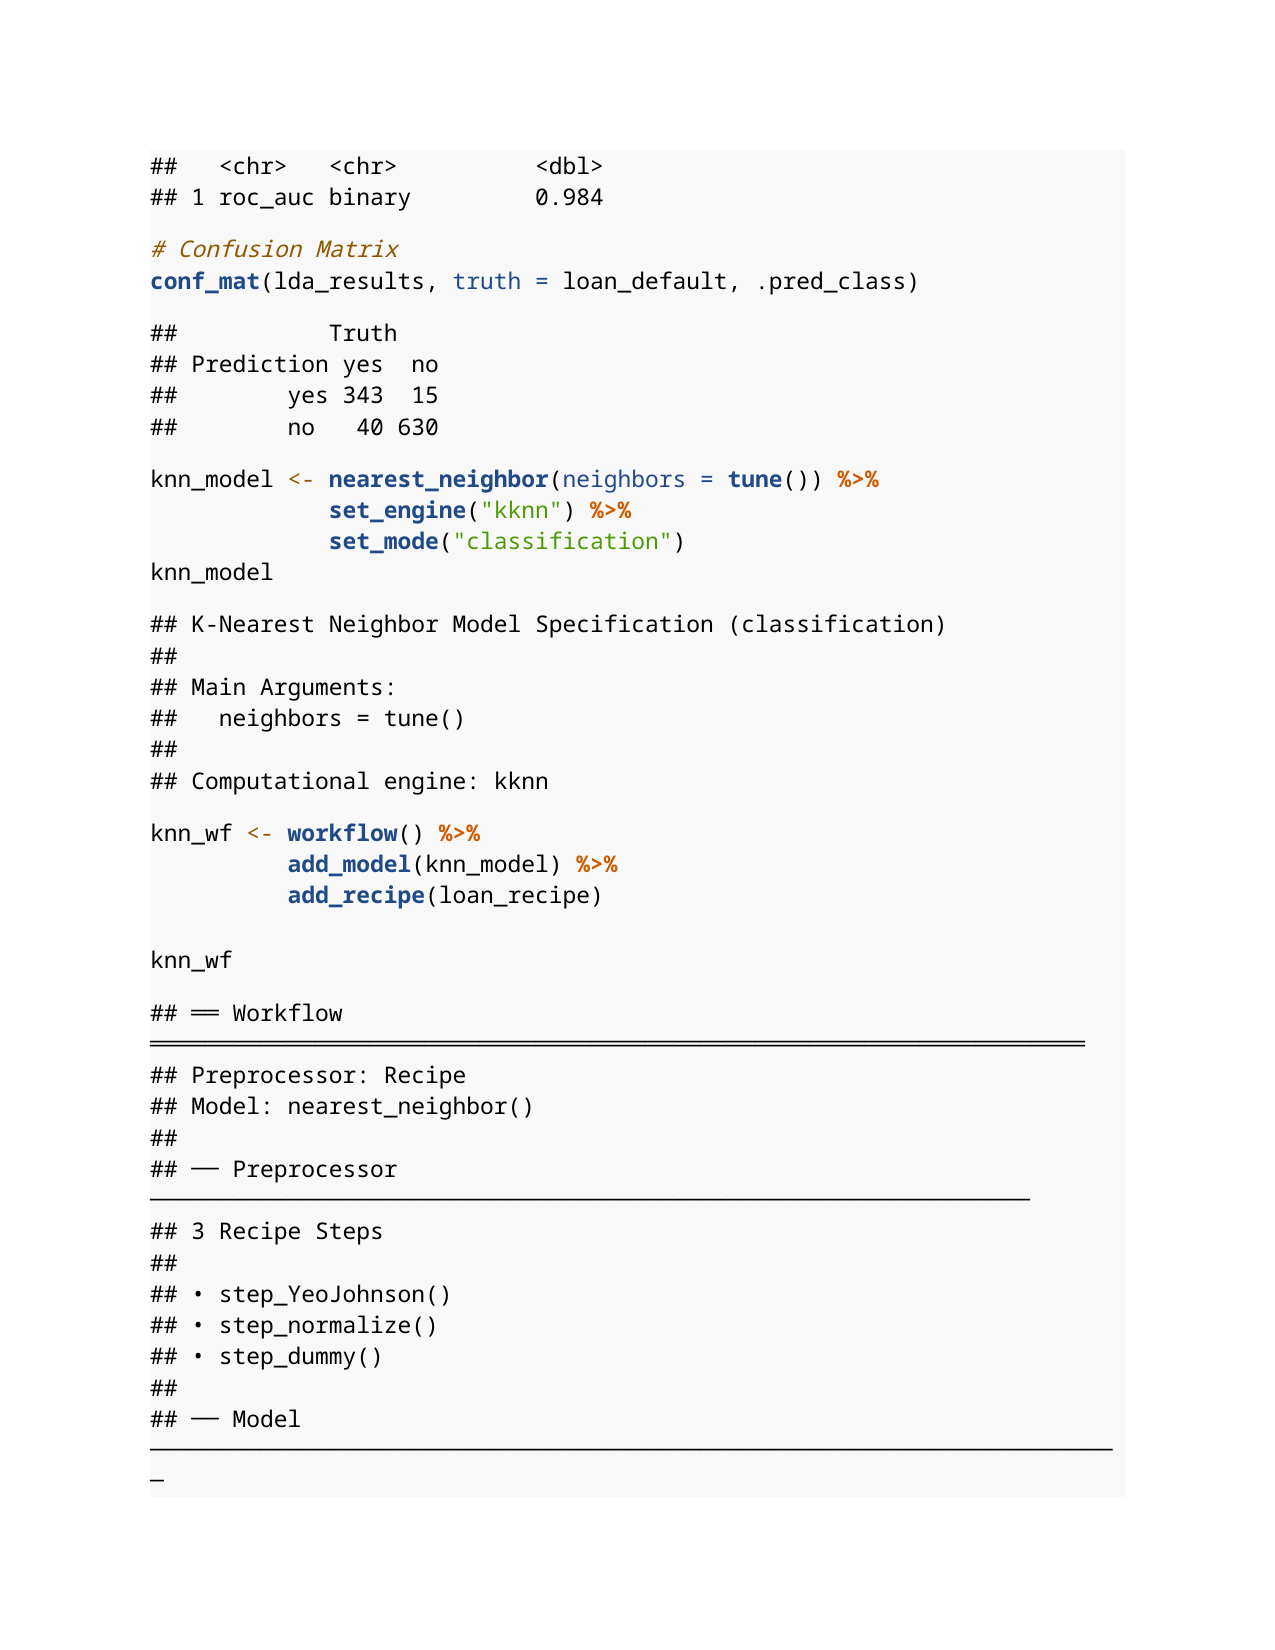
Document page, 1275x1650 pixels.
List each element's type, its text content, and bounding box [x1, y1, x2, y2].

text knn_model <- nearest_neighbor(neighbors = tune()) %>% set_engine("kknn") %>% set_mode("classification") knn_model [150, 462, 1125, 587]
text # Confusion Matrix conf_mat(lda_results, truth = loan_default, .pred_class) [150, 233, 1125, 296]
text ## Truth ## Prediction yes no ## yes 343 15 ## no 40 630 [150, 317, 1125, 442]
text knn_wf <- workflow() %>% add_model(knn_model) %>% add_recipe(loan_recipe) knn_wf [150, 817, 1125, 976]
text ## K-Nearest Neighbor Model Specification (classification) ## ## Main Arguments: ## neighbors = tune() ## ## Computational engine: kknn [150, 608, 1125, 796]
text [150, 150, 1125, 212]
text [150, 997, 1125, 1497]
